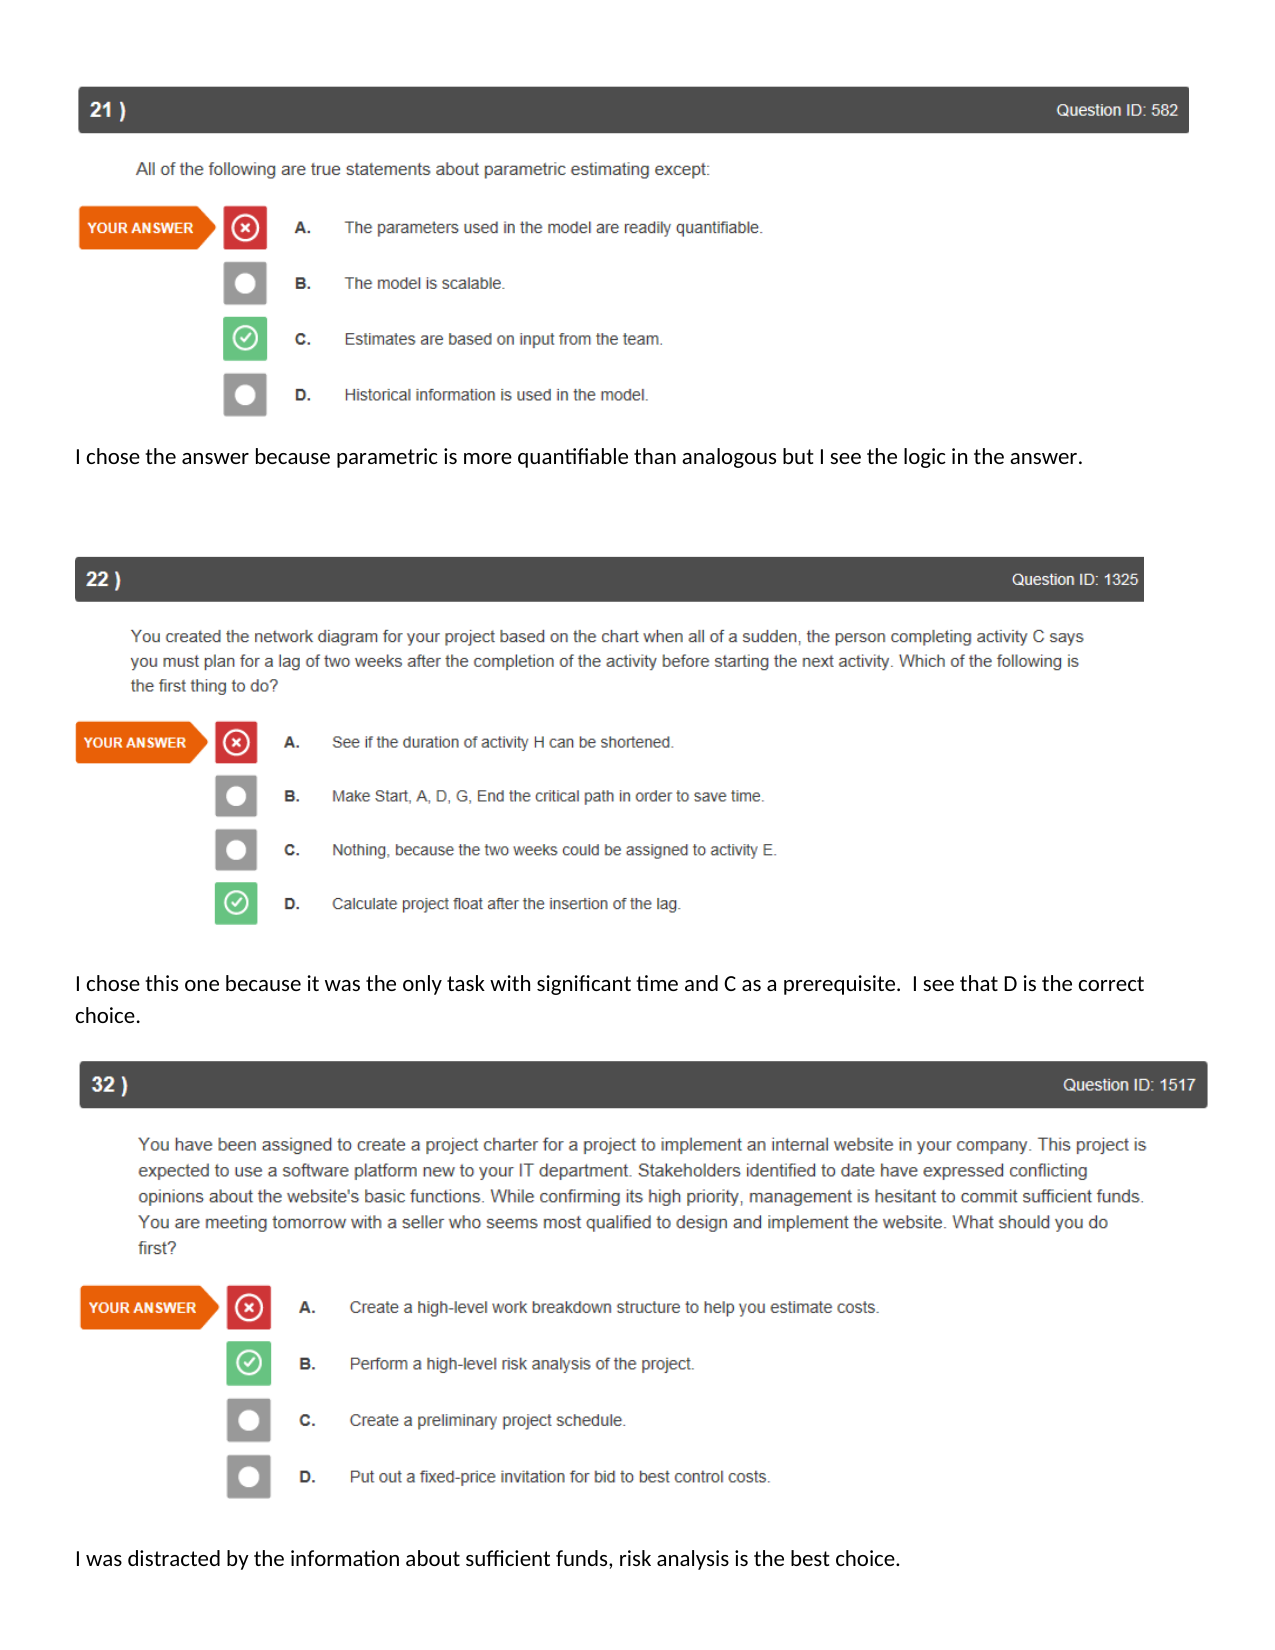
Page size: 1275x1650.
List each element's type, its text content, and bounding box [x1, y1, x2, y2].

picture [75, 1053, 1210, 1519]
picture [75, 75, 1189, 418]
picture [75, 548, 1144, 944]
text I was distracted by the information about sufficient funds, risk analysis is the best choice. [75, 1544, 1200, 1572]
text I chose this one because it was the only task with significant time and C as a prerequisite. I see that D is the correct choice. [75, 969, 1200, 1029]
text I chose the answer because parametric is more quantifiable than analogous but I see the logic in the answer. [75, 442, 1200, 471]
